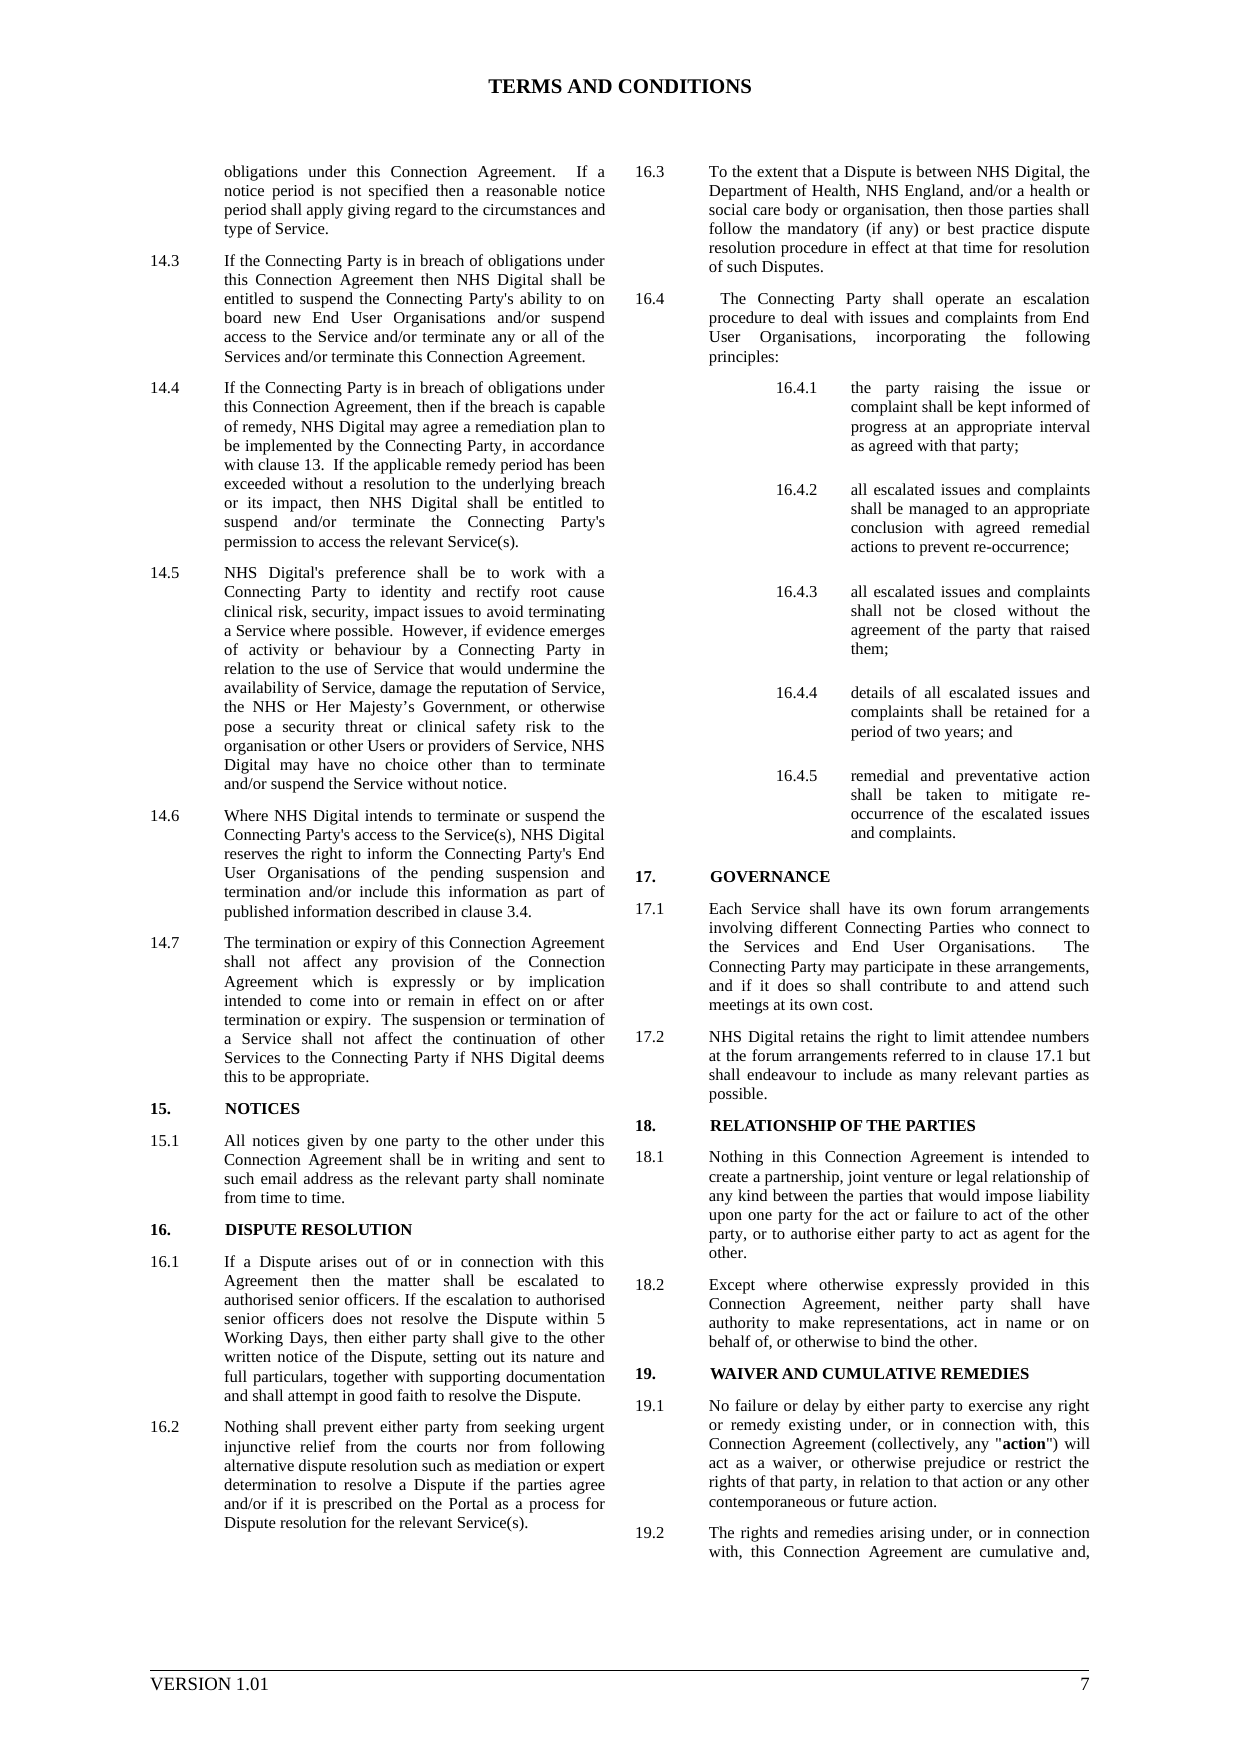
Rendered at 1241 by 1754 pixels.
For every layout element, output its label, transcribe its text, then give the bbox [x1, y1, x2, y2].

subtitle If a Dispute arises out of or in connection with this Agreement then the matter shall be escalated to authorised senior officers. If the escalation to authorised senior officers does not resolve the Dispute within 5 Working Days, then either party shall give to the other written notice of the Dispute, setting out its nature and full particulars, together with supporting documentation and shall attempt in good faith to resolve the Dispute. [150, 1251, 605, 1405]
subtitle To the extent that a Dispute is between NHS Digital, the Department of Health, NHS England, and/or a health or social care body or organisation, then those parties shall follow the mandatory (if any) or best practice dispute resolution procedure in effect at that time for resolution of such Disputes. [635, 161, 1090, 276]
subtitle remedial and preventative action shall be taken to mitigate re-occurrence of the escalated issues and complaints. [776, 766, 1090, 842]
subtitle GOVERNANCE [635, 867, 1090, 886]
subtitle Where NHS Digital intends to terminate or suspend the Connecting Party's access to the Service(s), NHS Digital reserves the right to inform the Connecting Party's End User Organisations of the pending suspension and termination and/or include this information as part of published information described in clause 3.4. [150, 806, 605, 921]
subtitle WAIVER AND CUMULATIVE REMEDIES [635, 1364, 1090, 1383]
subtitle If the Connecting Party is in breach of obligations under this Connection Agreement then NHS Digital shall be entitled to suspend the Connecting Party's ability to on board new End User Organisations and/or suspend access to the Service and/or terminate any or all of the Services and/or terminate this Connection Agreement. [150, 251, 605, 366]
subtitle all escalated issues and complaints shall not be closed without the agreement of the party that raised them; [776, 581, 1090, 658]
subtitle If the Connecting Party is in breach of obligations under this Connection Agreement, then if the breach is capable of remedy, NHS Digital may agree a remediation plan to be implemented by the Connecting Party, in accordance with clause 13. If the applicable remedy period has been exceeded without a resolution to the underlying breach or its impact, then NHS Digital shall be entitled to suspend and/or terminate the Connecting Party's permission to access the relevant Service(s). [150, 378, 605, 551]
subtitle details of all escalated issues and complaints shall be retained for a period of two years; and [776, 683, 1090, 741]
subtitle DISPUTE RESOLUTION [150, 1220, 605, 1239]
subtitle Nothing in this Connection Agreement is intended to create a partnership, joint venture or legal relationship of any kind between the parties that would impose liability upon one party for the act or failure to act of the other party, or to authorise either party to act as agent for the other. [635, 1147, 1090, 1262]
subtitle NOTICES [150, 1099, 605, 1118]
subtitle Nothing shall prevent either party from seeking urgent injunctive relief from the courts nor from following alternative dispute resolution such as mediation or expert determination to resolve a Dispute if the parties agree and/or if it is prescribed on the Portal as a process for Dispute resolution for the relevant Service(s). [150, 1417, 605, 1532]
subtitle RELATIONSHIP OF THE PARTIES [635, 1116, 1090, 1135]
subtitle all escalated issues and complaints shall be managed to an appropriate conclusion with agreed remedial actions to prevent re-occurrence; [776, 480, 1090, 556]
subtitle the party raising the issue or complaint shall be kept informed of progress at an appropriate interval as agreed with that party; [776, 378, 1090, 455]
subtitle NHS Digital's preference shall be to work with a Connecting Party to identity and rectify root cause clinical risk, security, impact issues to avoid terminating a Service where possible. However, if evidence emerges of activity or behaviour by a Connecting Party in relation to the use of Service that would undermine the availability of Service, damage the reputation of Service, the NHS or Her Majesty’s Government, or otherwise pose a security threat or clinical safety risk to the organisation or other Users or providers of Service, NHS Digital may have no choice other than to terminate and/or suspend the Service without notice. [150, 563, 605, 793]
subtitle The termination or expiry of this Connection Agreement shall not affect any provision of the Connection Agreement which is expressly or by implication intended to come into or remain in effect on or after termination or expiry. The suspension or termination of a Service shall not affect the continuation of other Services to the Connecting Party if NHS Digital deems this to be appropriate. [150, 933, 605, 1086]
subtitle Each Service shall have its own forum arrangements involving different Connecting Parties who connect to the Services and End User Organisations. The Connecting Party may participate in these arrangements, and if it does so shall contribute to and attend such meetings at its own cost. [635, 899, 1090, 1014]
subtitle The Connecting Party shall operate an escalation procedure to deal with issues and complaints from End User Organisations, incorporating the following principles: [635, 289, 1090, 366]
subtitle No failure or delay by either party to exercise any right or remedy existing under, or in connection with, this Connection Agreement (collectively, any "action") will act as a waiver, or otherwise prejudice or restrict the rights of that party, in relation to that action or any other contemporaneous or future action. [635, 1396, 1090, 1511]
subtitle NHS Digital retains the right to limit attendee numbers at the forum arrangements referred to in clause 17.1 but shall endeavour to include as many relevant parties as possible. [635, 1026, 1090, 1103]
subtitle Except where otherwise expressly provided in this Connection Agreement, neither party shall have authority to make representations, act in name or on behalf of, or otherwise to bind the other. [635, 1275, 1090, 1351]
subtitle All notices given by one party to the other under this Connection Agreement shall be in writing and sent to such email address as the relevant party shall nominate from time to time. [150, 1131, 605, 1207]
